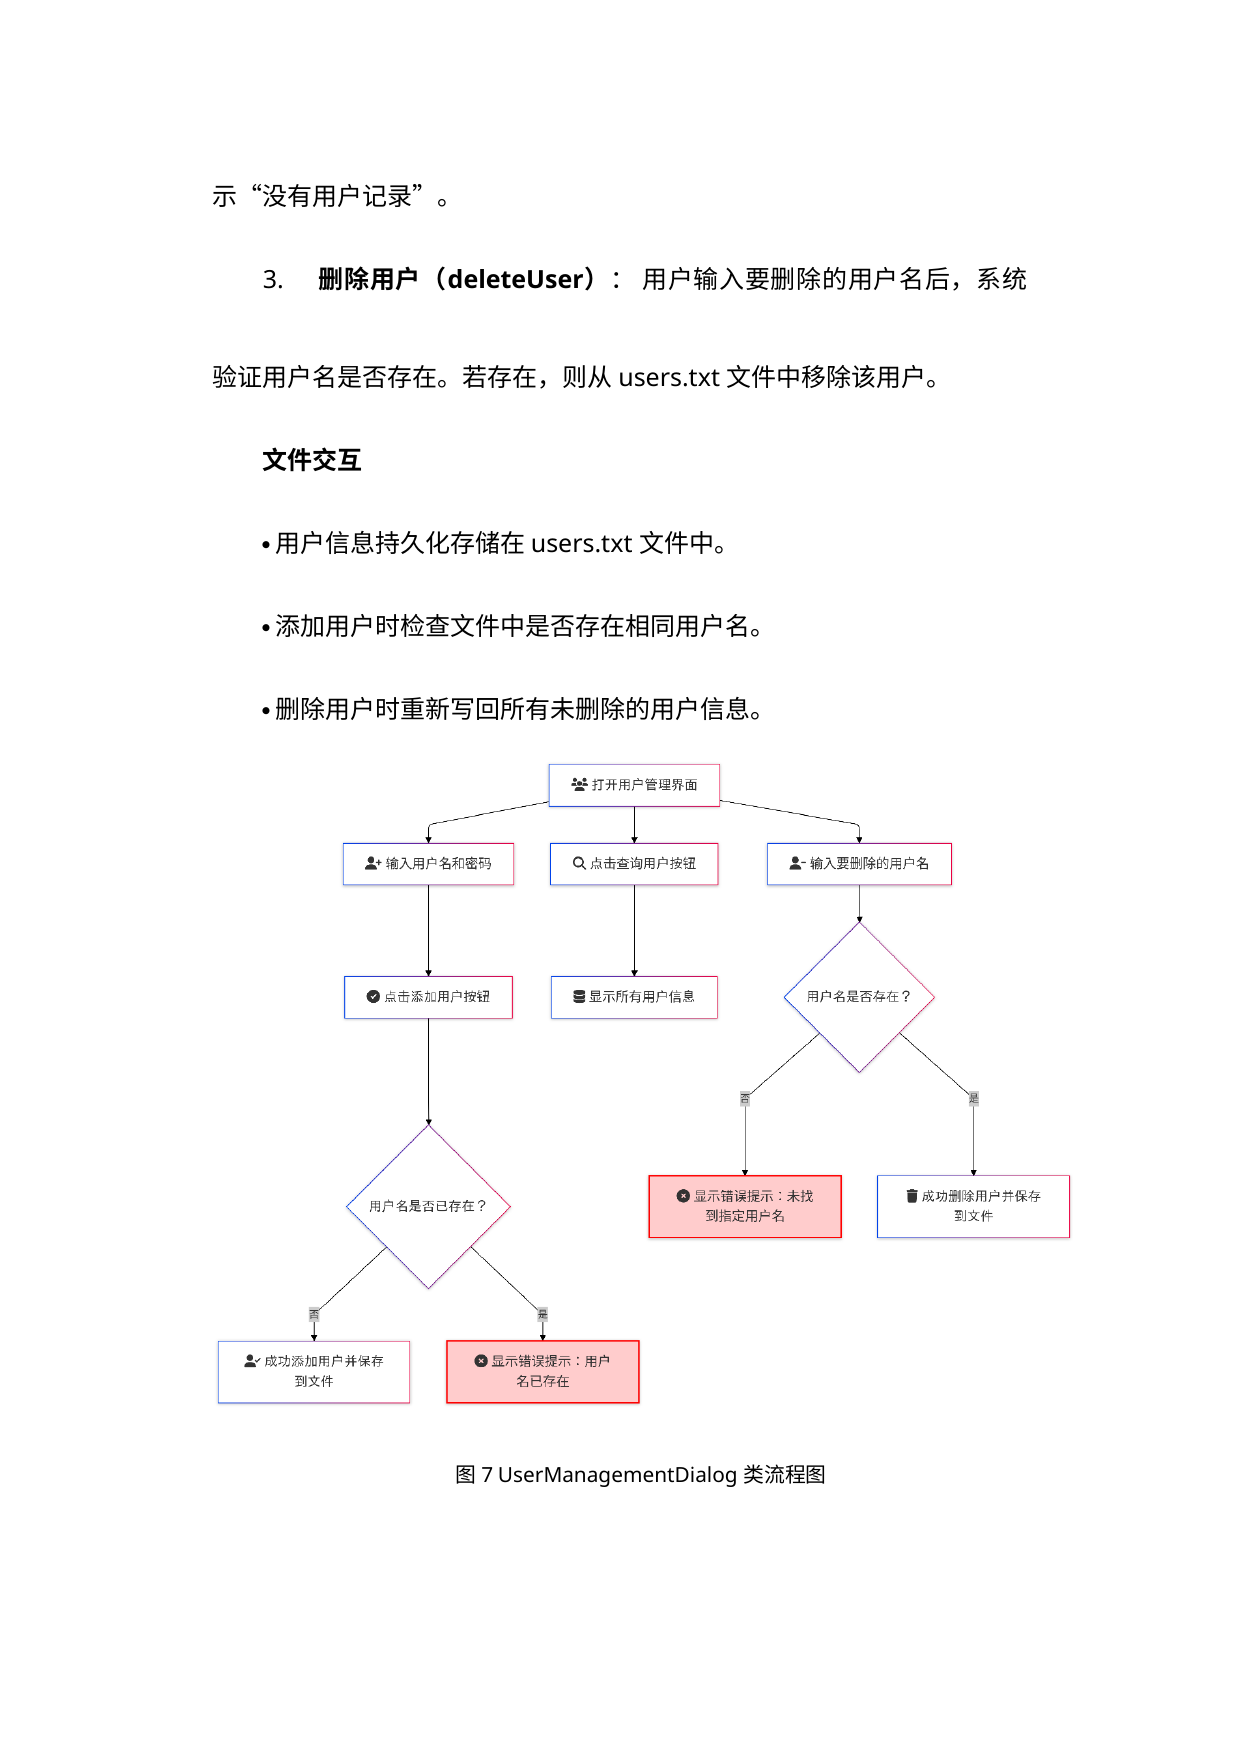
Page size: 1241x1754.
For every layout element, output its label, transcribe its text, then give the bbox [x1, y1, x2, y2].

list 删除用户（deleteUser）： 用户输入要删除的用户名后，系统验证用户名是否存在。若存在，则从 users.txt 文件中移除该用户。 [212, 245, 1028, 408]
text 文件交互 [212, 426, 1028, 491]
list 添加用户时检查文件中是否存在相同用户名。 [212, 592, 1028, 657]
list 用户信息持久化存储在 users.txt 文件中。 [212, 509, 1028, 574]
picture [212, 758, 1077, 1410]
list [212, 162, 1028, 227]
list 删除用户时重新写回所有未删除的用户信息。 [212, 675, 1028, 740]
